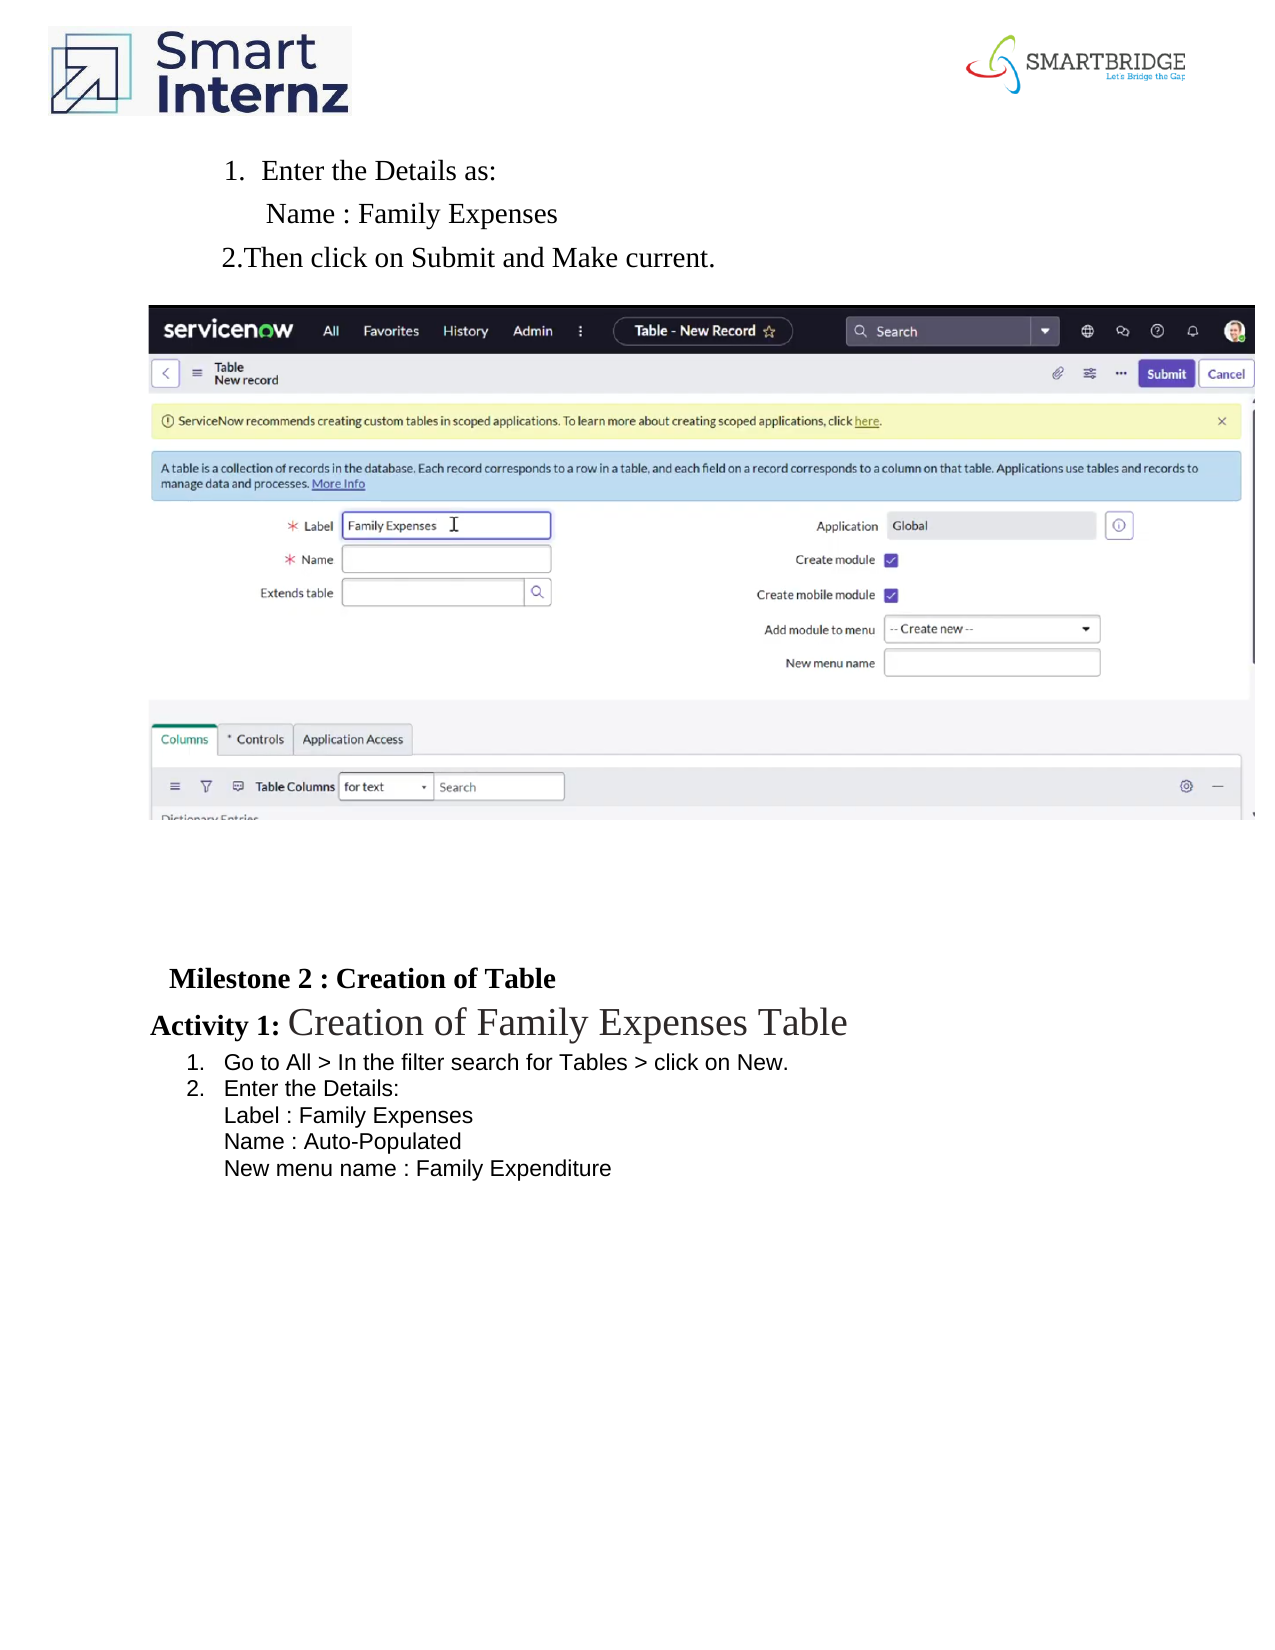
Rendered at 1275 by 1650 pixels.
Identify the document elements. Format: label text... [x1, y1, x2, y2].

text Milestone 2 : Creation of Table [150, 961, 1255, 994]
text Name : Auto-Populated [223, 1128, 1255, 1154]
picture [48, 26, 352, 116]
text Name : Family Expenses [148, 196, 1255, 230]
list Enter the Details as: [223, 153, 1255, 187]
text Label : Family Expenses [223, 1102, 1255, 1128]
picture [965, 34, 1185, 94]
list Enter the Details: [186, 1075, 1255, 1102]
text New menu name : Family Expenditure [223, 1154, 1255, 1181]
text Activity 1: Creation of Family Expenses Table [150, 998, 1255, 1044]
text 2.Then click on Submit and Make current. [148, 240, 1255, 273]
list Go to All > In the filter search for Tables > click on New. [186, 1049, 1255, 1075]
picture [148, 305, 1255, 820]
